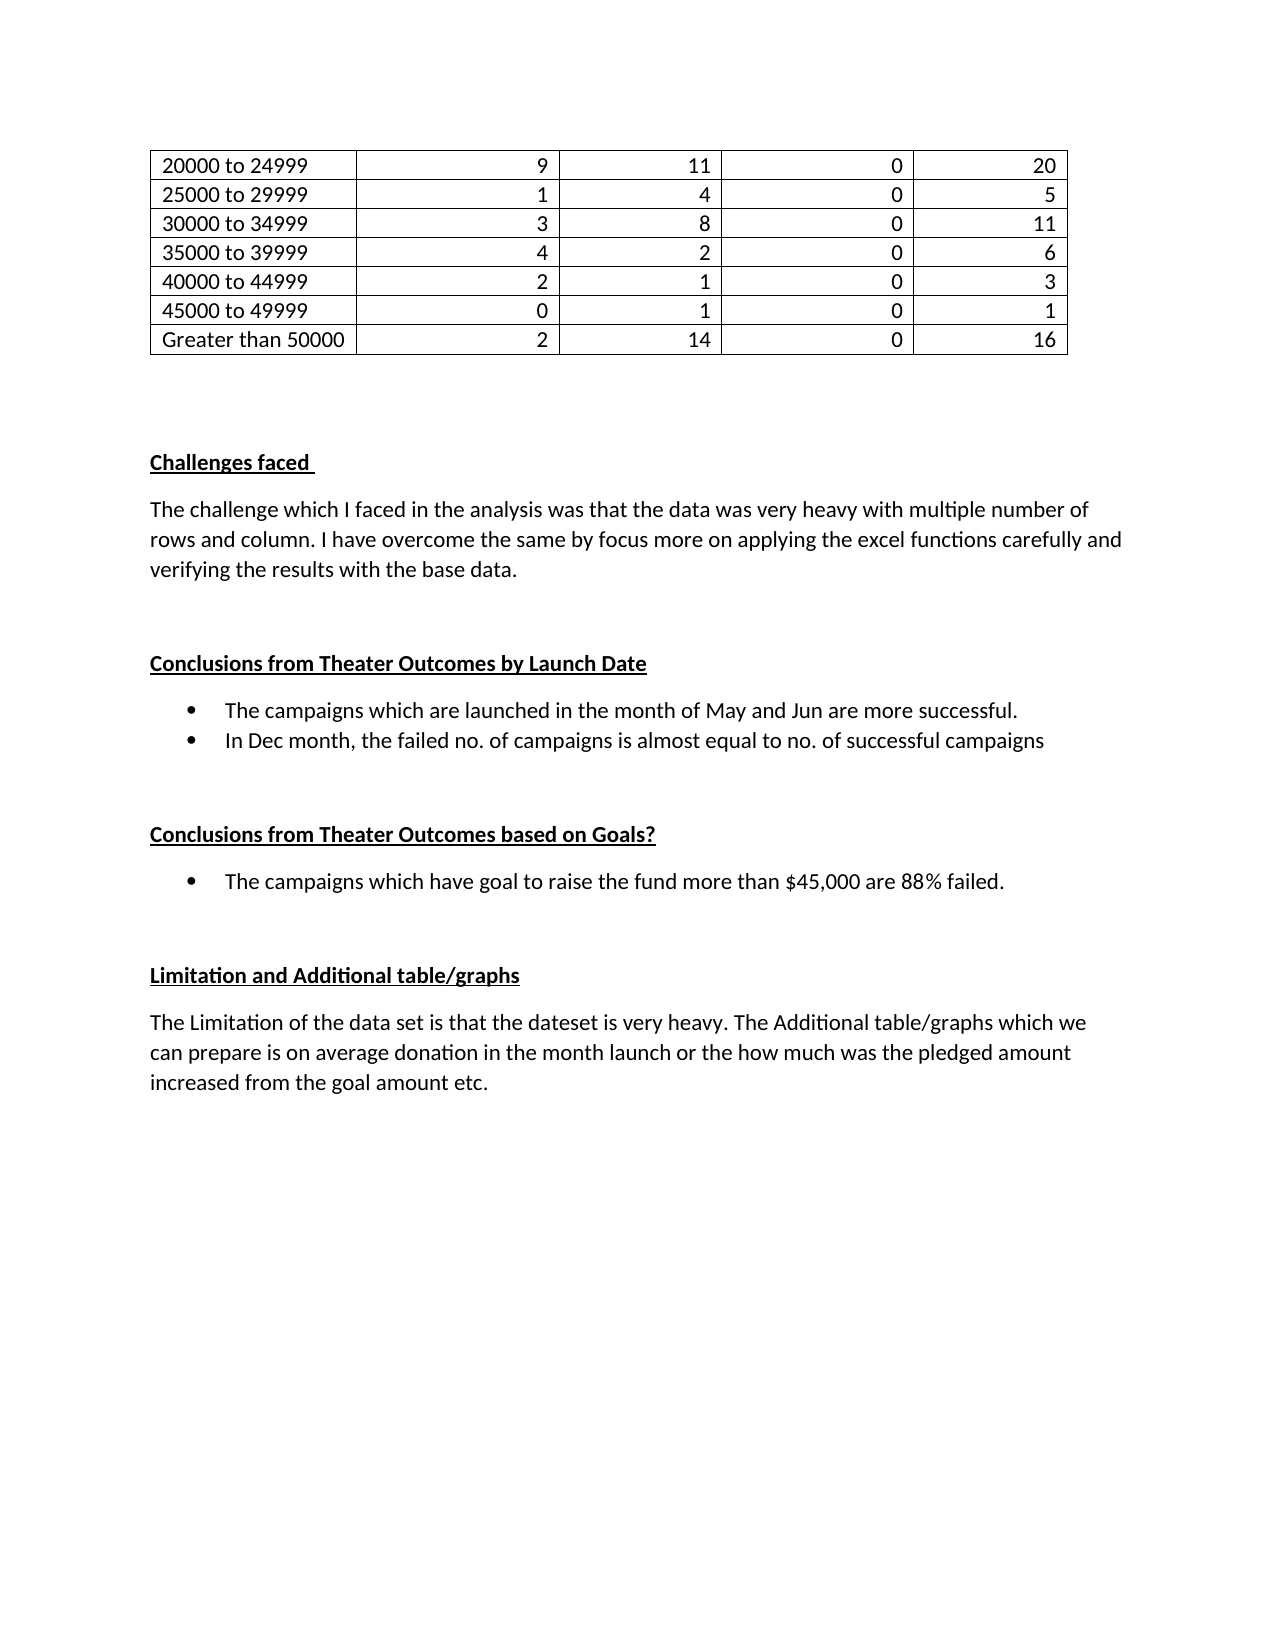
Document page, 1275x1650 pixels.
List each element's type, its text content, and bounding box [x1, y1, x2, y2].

table_cell 1 [357, 180, 559, 208]
table_cell 4 [560, 180, 721, 208]
table_cell 0 [722, 151, 913, 179]
table_cell 3 [914, 267, 1067, 295]
table_cell 6 [914, 238, 1067, 266]
table_cell 1 [560, 296, 721, 324]
table_cell 5 [914, 180, 1067, 208]
table_cell 16 [914, 325, 1067, 353]
table_cell 40000 to 44999 [151, 267, 356, 295]
table_cell 0 [722, 238, 913, 266]
text Conclusions from Theater Outcomes by Launch Date [150, 649, 1125, 677]
text Conclusions from Theater Outcomes based on Goals? [150, 820, 1125, 848]
text The challenge which I faced in the analysis was that the data was very heavy with multiple number of rows and column. I have overcome the same by focus more on applying the excel functions carefully and verifying the results with the base data. [150, 495, 1125, 583]
table_cell 30000 to 34999 [151, 209, 356, 237]
table_cell 2 [560, 238, 721, 266]
table_cell 0 [722, 325, 913, 353]
table_cell Greater than 50000 [151, 325, 356, 353]
list The campaigns which have goal to raise the fund more than $45,000 are 88% failed. [187, 867, 1125, 895]
table_cell 35000 to 39999 [151, 238, 356, 266]
table_cell 11 [560, 151, 721, 179]
table_cell 2 [357, 267, 559, 295]
table_cell 0 [722, 180, 913, 208]
text Limitation and Additional table/graphs [150, 961, 1125, 989]
text Challenges faced [150, 448, 1125, 476]
table_cell 1 [914, 296, 1067, 324]
table_cell 14 [560, 325, 721, 353]
table_cell 45000 to 49999 [151, 296, 356, 324]
table_cell 8 [560, 209, 721, 237]
table_cell 1 [560, 267, 721, 295]
table_cell 4 [357, 238, 559, 266]
table_cell 20000 to 24999 [151, 151, 356, 179]
table_cell 9 [357, 151, 559, 179]
table_cell 0 [722, 267, 913, 295]
table_cell 0 [722, 209, 913, 237]
list The campaigns which are launched in the month of May and Jun are more successful. [187, 696, 1125, 724]
table_cell 11 [914, 209, 1067, 237]
list In Dec month, the failed no. of campaigns is almost equal to no. of successful campaigns [187, 726, 1125, 754]
text The Limitation of the data set is that the dateset is very heavy. The Additional table/graphs which we can prepare is on average donation in the month launch or the how much was the pledged amount increased from the goal amount etc. [150, 1008, 1125, 1096]
table_cell 3 [357, 209, 559, 237]
table_cell 0 [722, 296, 913, 324]
table_cell 0 [357, 296, 559, 324]
table_cell 25000 to 29999 [151, 180, 356, 208]
table_cell 20 [914, 151, 1067, 179]
table_cell 2 [357, 325, 559, 353]
